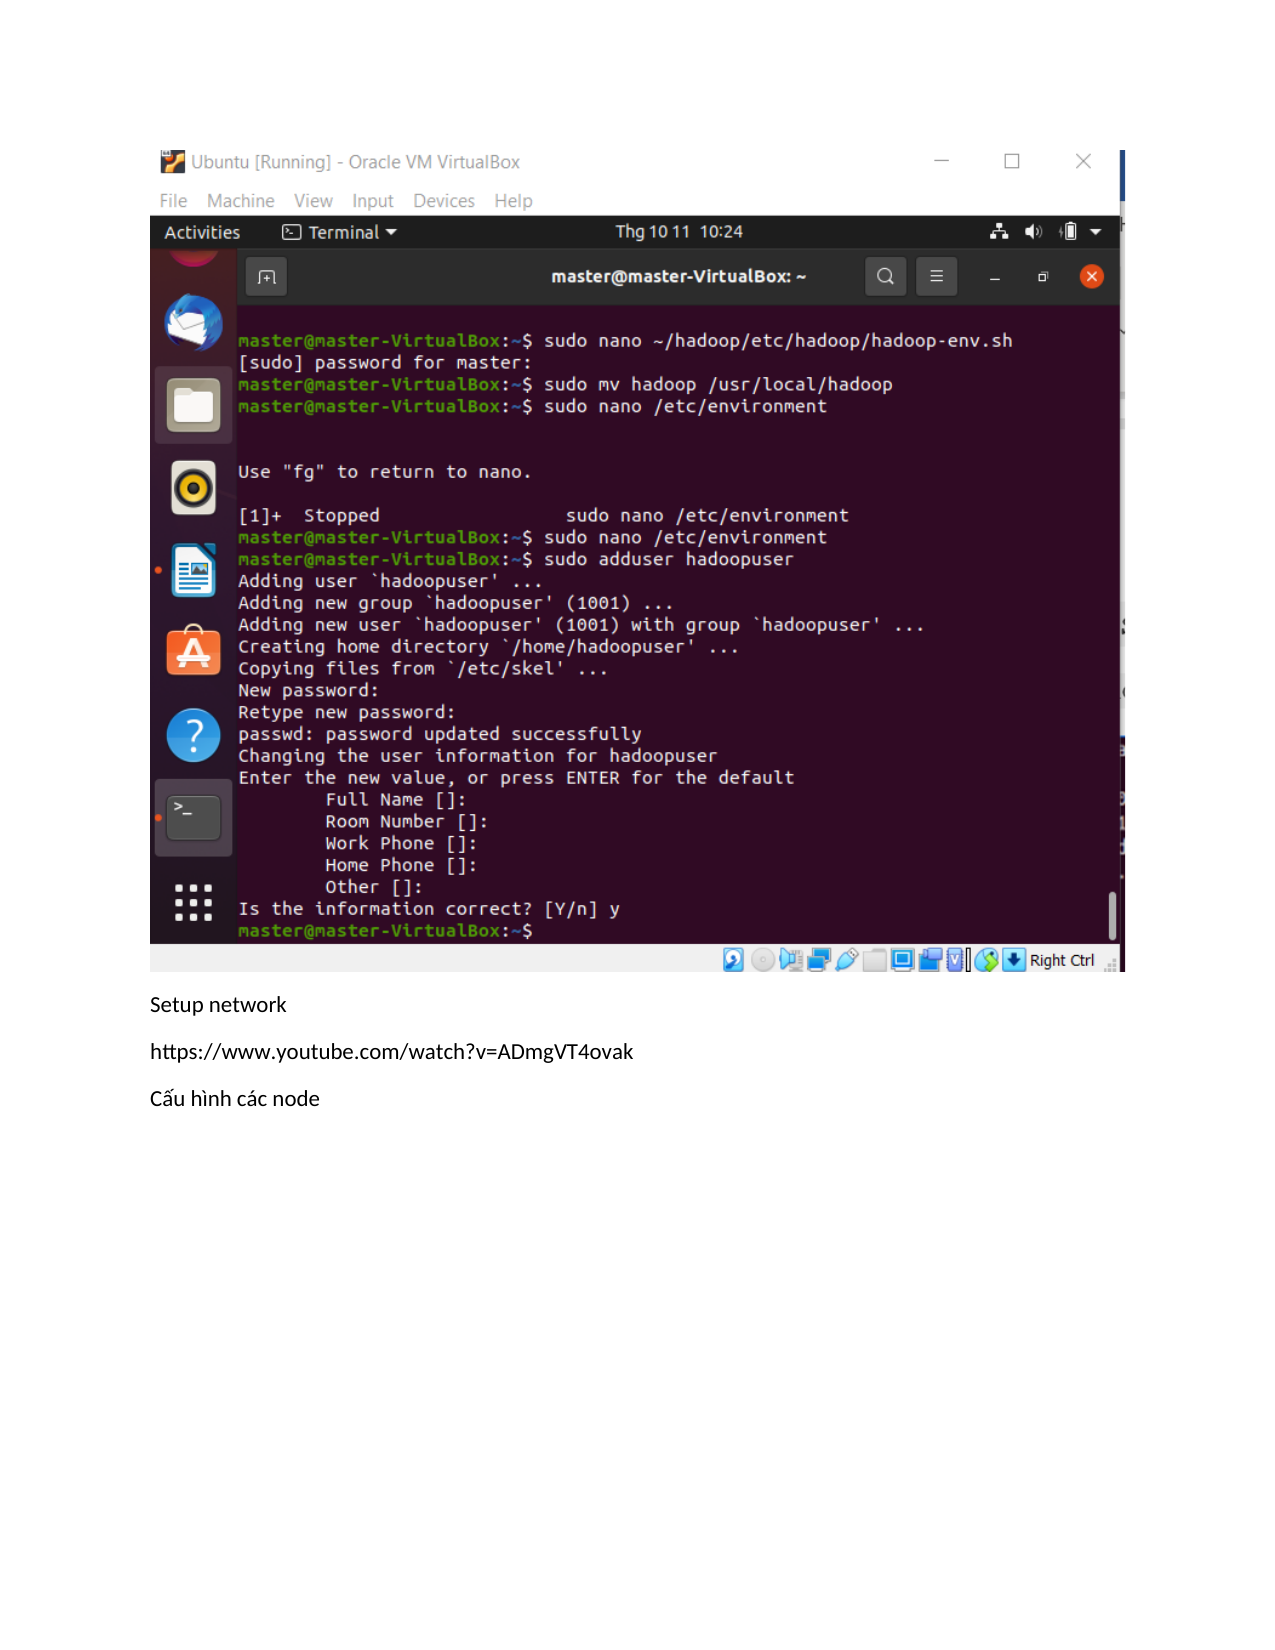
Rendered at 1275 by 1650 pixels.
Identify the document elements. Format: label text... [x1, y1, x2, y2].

text https://www.youtube.com/watch?v=ADmgVT4ovak [150, 1037, 1125, 1065]
text Setup network [150, 990, 1125, 1018]
picture [150, 150, 1125, 972]
text Cấu hình các node [150, 1084, 1125, 1112]
